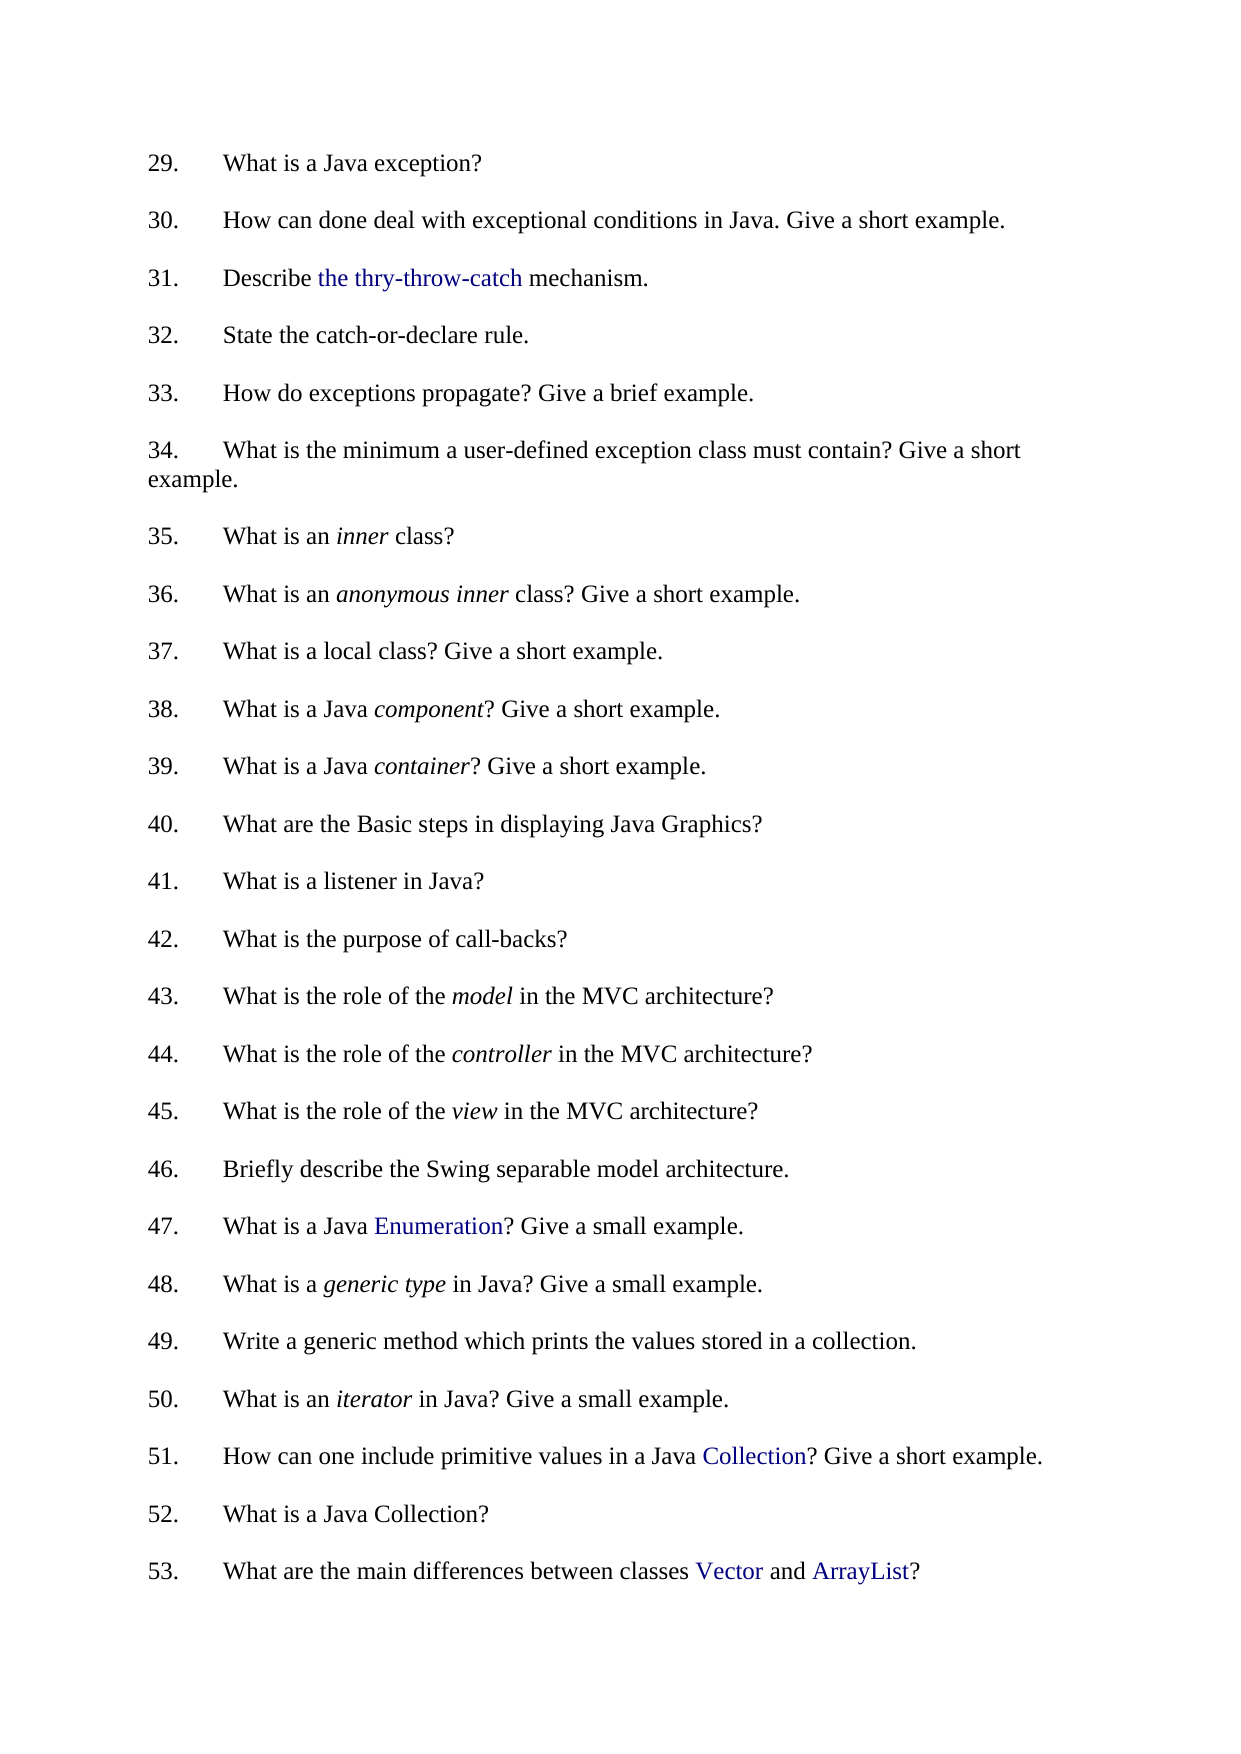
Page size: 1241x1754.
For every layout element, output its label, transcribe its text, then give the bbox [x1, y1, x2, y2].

list What is the role of the controller in the MVC architecture? [148, 1039, 1093, 1068]
list Describe the thry-throw-catch mechanism. [148, 263, 1093, 291]
list How can done deal with exceptional conditions in Java. Give a short example. [148, 205, 1093, 234]
list Briefly describe the Swing separable model architecture. [148, 1154, 1093, 1183]
list What is a local class? Give a short example. [148, 636, 1093, 665]
list State the catch-or-declare rule. [148, 320, 1093, 349]
list What is a Java component? Give a short example. [148, 694, 1093, 723]
list What is the purpose of call-backs? [148, 924, 1093, 953]
list How do exceptions propagate? Give a brief example. [148, 378, 1093, 406]
list What is a Java container? Give a short example. [148, 751, 1093, 780]
list Write a generic method which prints the values stored in a collection. [148, 1326, 1093, 1355]
list What are the Basic steps in displaying Java Graphics? [148, 809, 1093, 838]
list What is the role of the model in the MVC architecture? [148, 981, 1093, 1010]
list What is a Java Collection? [148, 1499, 1093, 1528]
list How can one include primitive values in a Java Collection? Give a short example. [148, 1441, 1093, 1470]
list What is a generic type in Java? Give a small example. [148, 1269, 1093, 1298]
list What is an iterator in Java? Give a small example. [148, 1384, 1093, 1413]
list What is an inner class? [148, 521, 1093, 550]
list What are the main differences between classes Vector and ArrayList? [148, 1556, 1093, 1585]
list What is the role of the view in the MVC architecture? [148, 1096, 1093, 1125]
list What is a Java exception? [148, 148, 1093, 176]
list What is a listener in Java? [148, 866, 1093, 895]
list What is the minimum a user-defined exception class must contain? Give a short example. [148, 435, 1093, 493]
list What is an anonymous inner class? Give a short example. [148, 579, 1093, 608]
list What is a Java Enumeration? Give a small example. [148, 1211, 1093, 1240]
